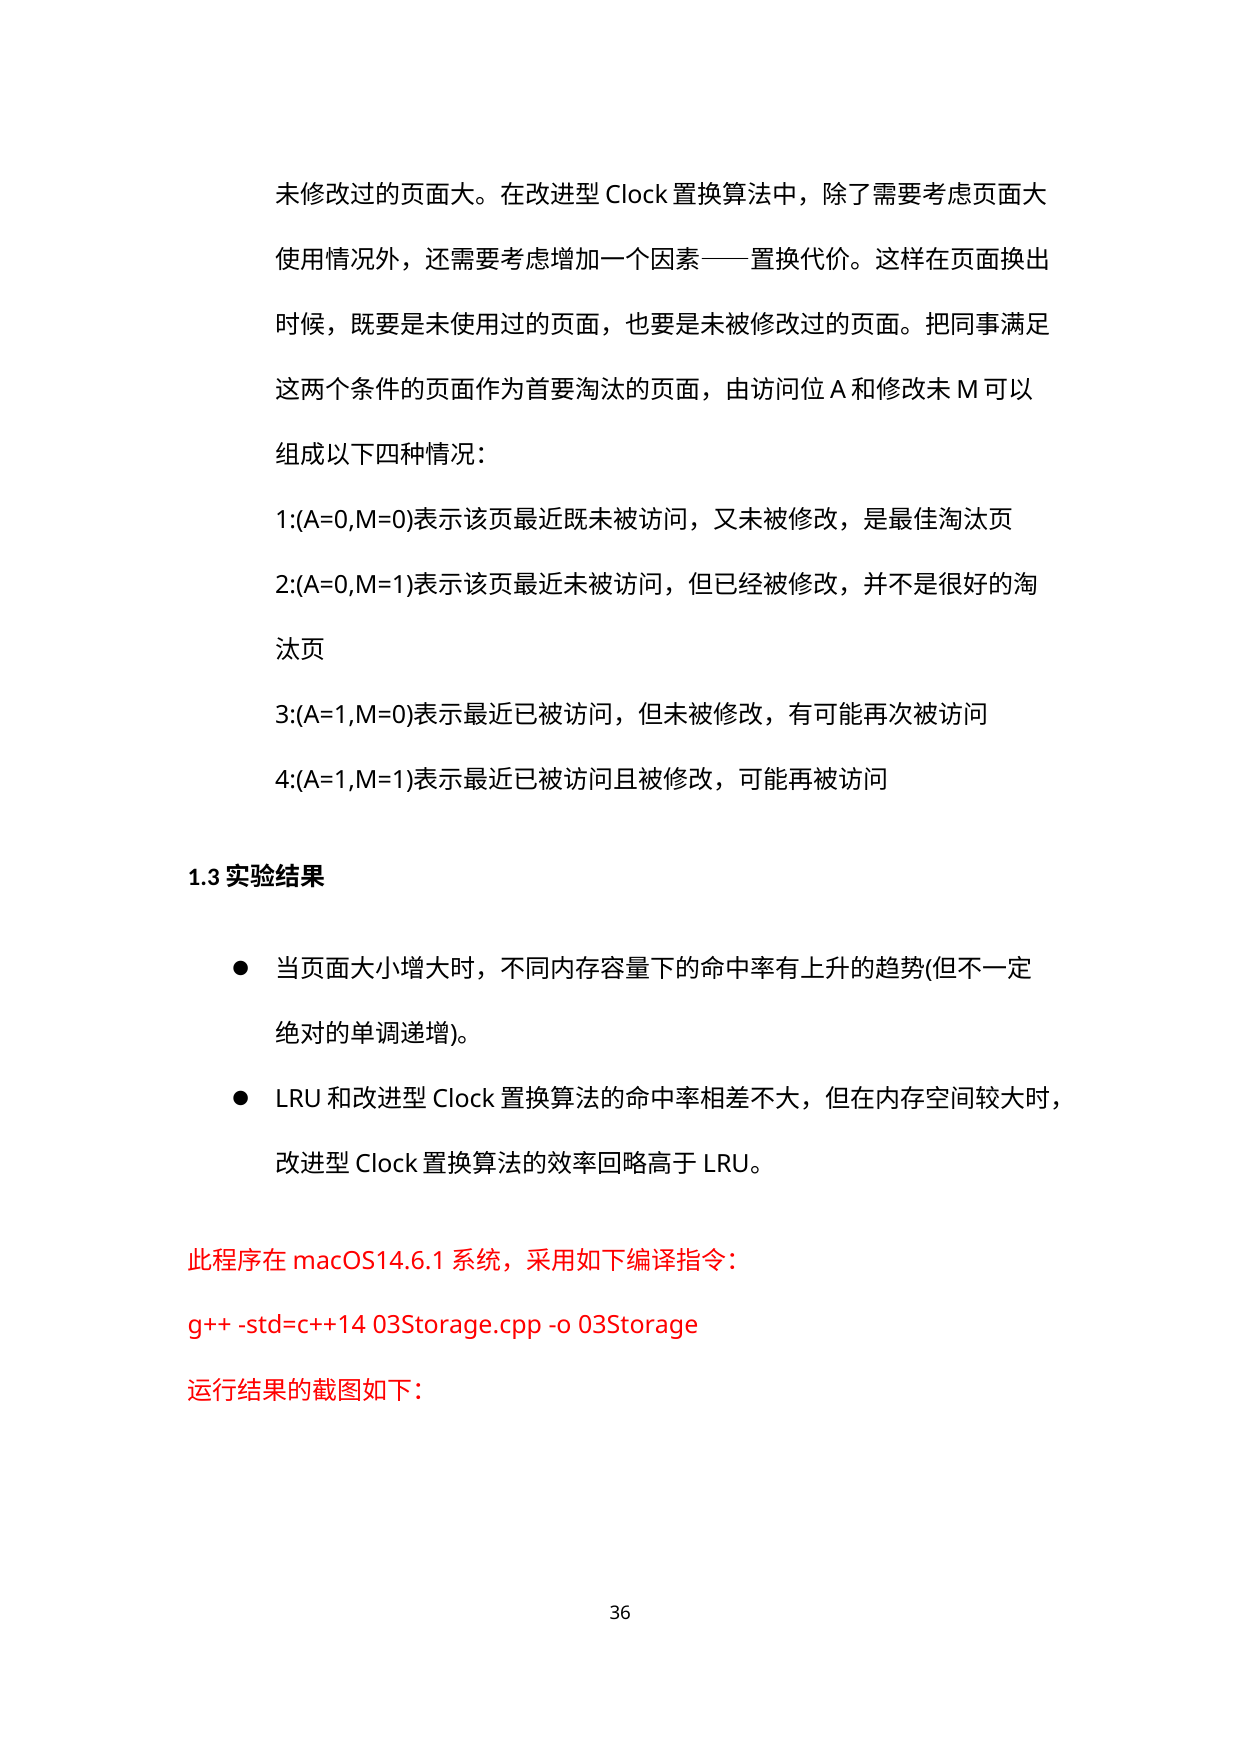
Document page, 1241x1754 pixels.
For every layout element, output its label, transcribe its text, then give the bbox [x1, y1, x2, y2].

text 运行结果的截图如下： [187, 1356, 1053, 1421]
text 此程序在macOS14.6.1系统，采用如下编译指令： [187, 1226, 1053, 1291]
subtitle 1.3 实验结果 [187, 842, 1053, 907]
list LRU和改进型Clock置换算法的命中率相差不大，但在内存空间较大时，改进型Clock置换算法的效率回略高于LRU。 [231, 1064, 1053, 1194]
text 1:(A=0,M=0)表示该页最近既未被访问，又未被修改，是最佳淘汰页 [275, 485, 1053, 550]
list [231, 160, 1053, 485]
text 4:(A=1,M=1)表示最近已被访问且被修改，可能再被访问 [275, 745, 1053, 810]
list 当页面大小增大时，不同内存容量下的命中率有上升的趋势(但不一定绝对的单调递增)。 [231, 934, 1053, 1064]
text 2:(A=0,M=1)表示该页最近未被访问，但已经被修改，并不是很好的淘汰页 [275, 550, 1053, 680]
text 3:(A=1,M=0)表示最近已被访问，但未被修改，有可能再次被访问 [275, 680, 1053, 745]
text g++ -std=c++14 03Storage.cpp -o 03Storage [187, 1291, 1053, 1356]
